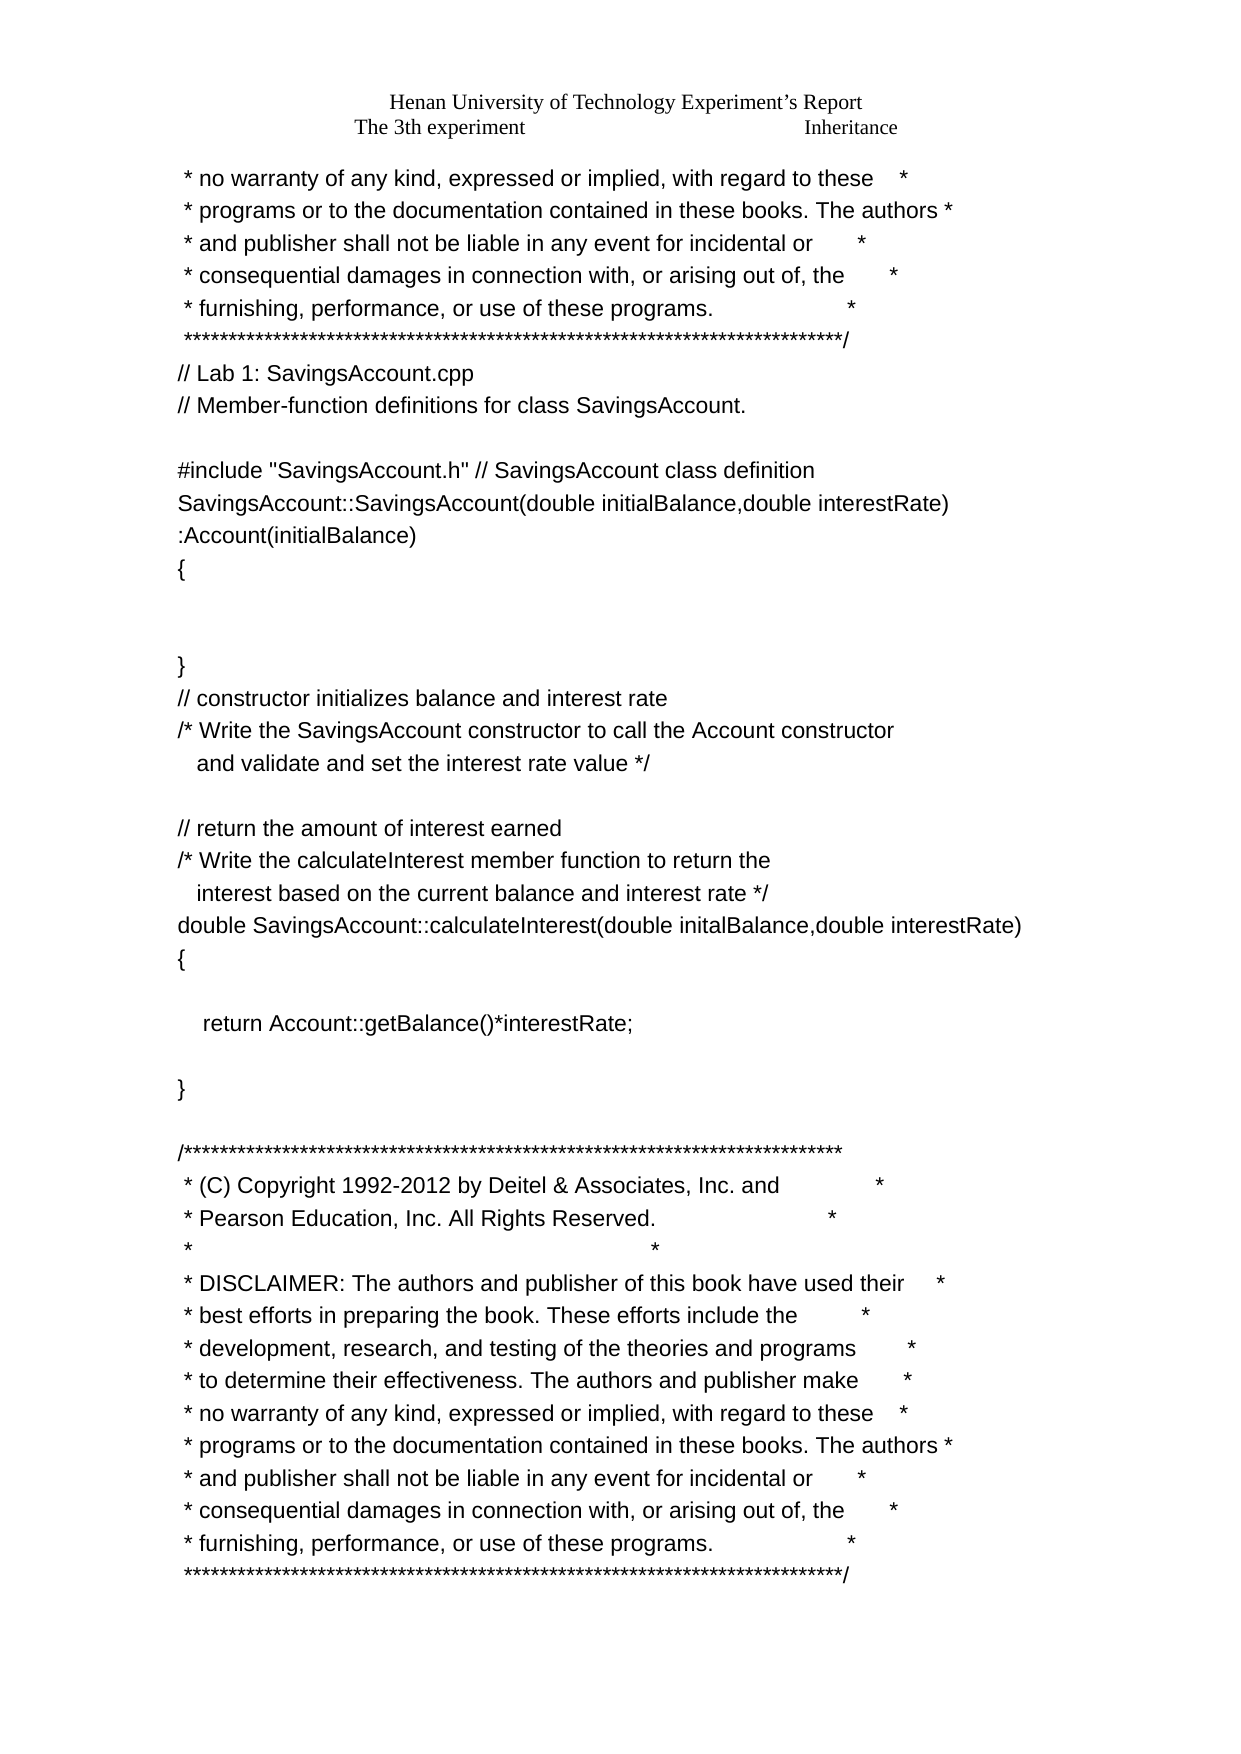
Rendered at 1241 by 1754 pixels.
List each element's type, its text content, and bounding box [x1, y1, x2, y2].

text SavingsAccount::SavingsAccount(double initialBalance,double interestRate) [177, 487, 1075, 519]
text * consequential damages in connection with, or arising out of, the * [177, 1494, 1075, 1527]
text * no warranty of any kind, expressed or implied, with regard to these * [177, 162, 1075, 194]
text * DISCLAIMER: The authors and publisher of this book have used their * [177, 1267, 1075, 1299]
text * (C) Copyright 1992-2012 by Deitel & Associates, Inc. and * [177, 1169, 1075, 1202]
text // constructor initializes balance and interest rate [177, 682, 1075, 714]
text * consequential damages in connection with, or arising out of, the * [177, 259, 1075, 292]
text * programs or to the documentation contained in these books. The authors * [177, 1429, 1075, 1462]
text interest based on the current balance and interest rate */ [177, 877, 1075, 909]
text * furnishing, performance, or use of these programs. * [177, 292, 1075, 324]
text * Pearson Education, Inc. All Rights Reserved. * [177, 1202, 1075, 1234]
text * programs or to the documentation contained in these books. The authors * [177, 194, 1075, 227]
text /* Write the calculateInterest member function to return the [177, 844, 1075, 877]
text double SavingsAccount::calculateInterest(double initalBalance,double interestRate) [177, 909, 1075, 942]
text /* Write the SavingsAccount constructor to call the Account constructor [177, 714, 1075, 747]
text } [177, 1072, 1075, 1104]
text * furnishing, performance, or use of these programs. * [177, 1527, 1075, 1559]
text // Member-function definitions for class SavingsAccount. [177, 389, 1075, 422]
text * to determine their effectiveness. The authors and publisher make * [177, 1364, 1075, 1397]
text * * [177, 1234, 1075, 1267]
text // Lab 1: SavingsAccount.cpp [177, 357, 1075, 389]
text * best efforts in preparing the book. These efforts include the * [177, 1299, 1075, 1332]
text **************************************************************************/ [177, 1559, 1075, 1592]
text * and publisher shall not be liable in any event for incidental or * [177, 1462, 1075, 1494]
text :Account(initialBalance) [177, 519, 1075, 552]
text { [177, 552, 1075, 584]
text and validate and set the interest rate value */ [177, 747, 1075, 779]
text #include "SavingsAccount.h" // SavingsAccount class definition [177, 454, 1075, 487]
text * no warranty of any kind, expressed or implied, with regard to these * [177, 1397, 1075, 1429]
text /************************************************************************** [177, 1137, 1075, 1169]
text * development, research, and testing of the theories and programs * [177, 1332, 1075, 1364]
text return Account::getBalance()*interestRate; [177, 1007, 1075, 1039]
text **************************************************************************/ [177, 324, 1075, 357]
text { [177, 942, 1075, 974]
text // return the amount of interest earned [177, 812, 1075, 844]
text } [177, 649, 1075, 682]
text * and publisher shall not be liable in any event for incidental or * [177, 227, 1075, 259]
